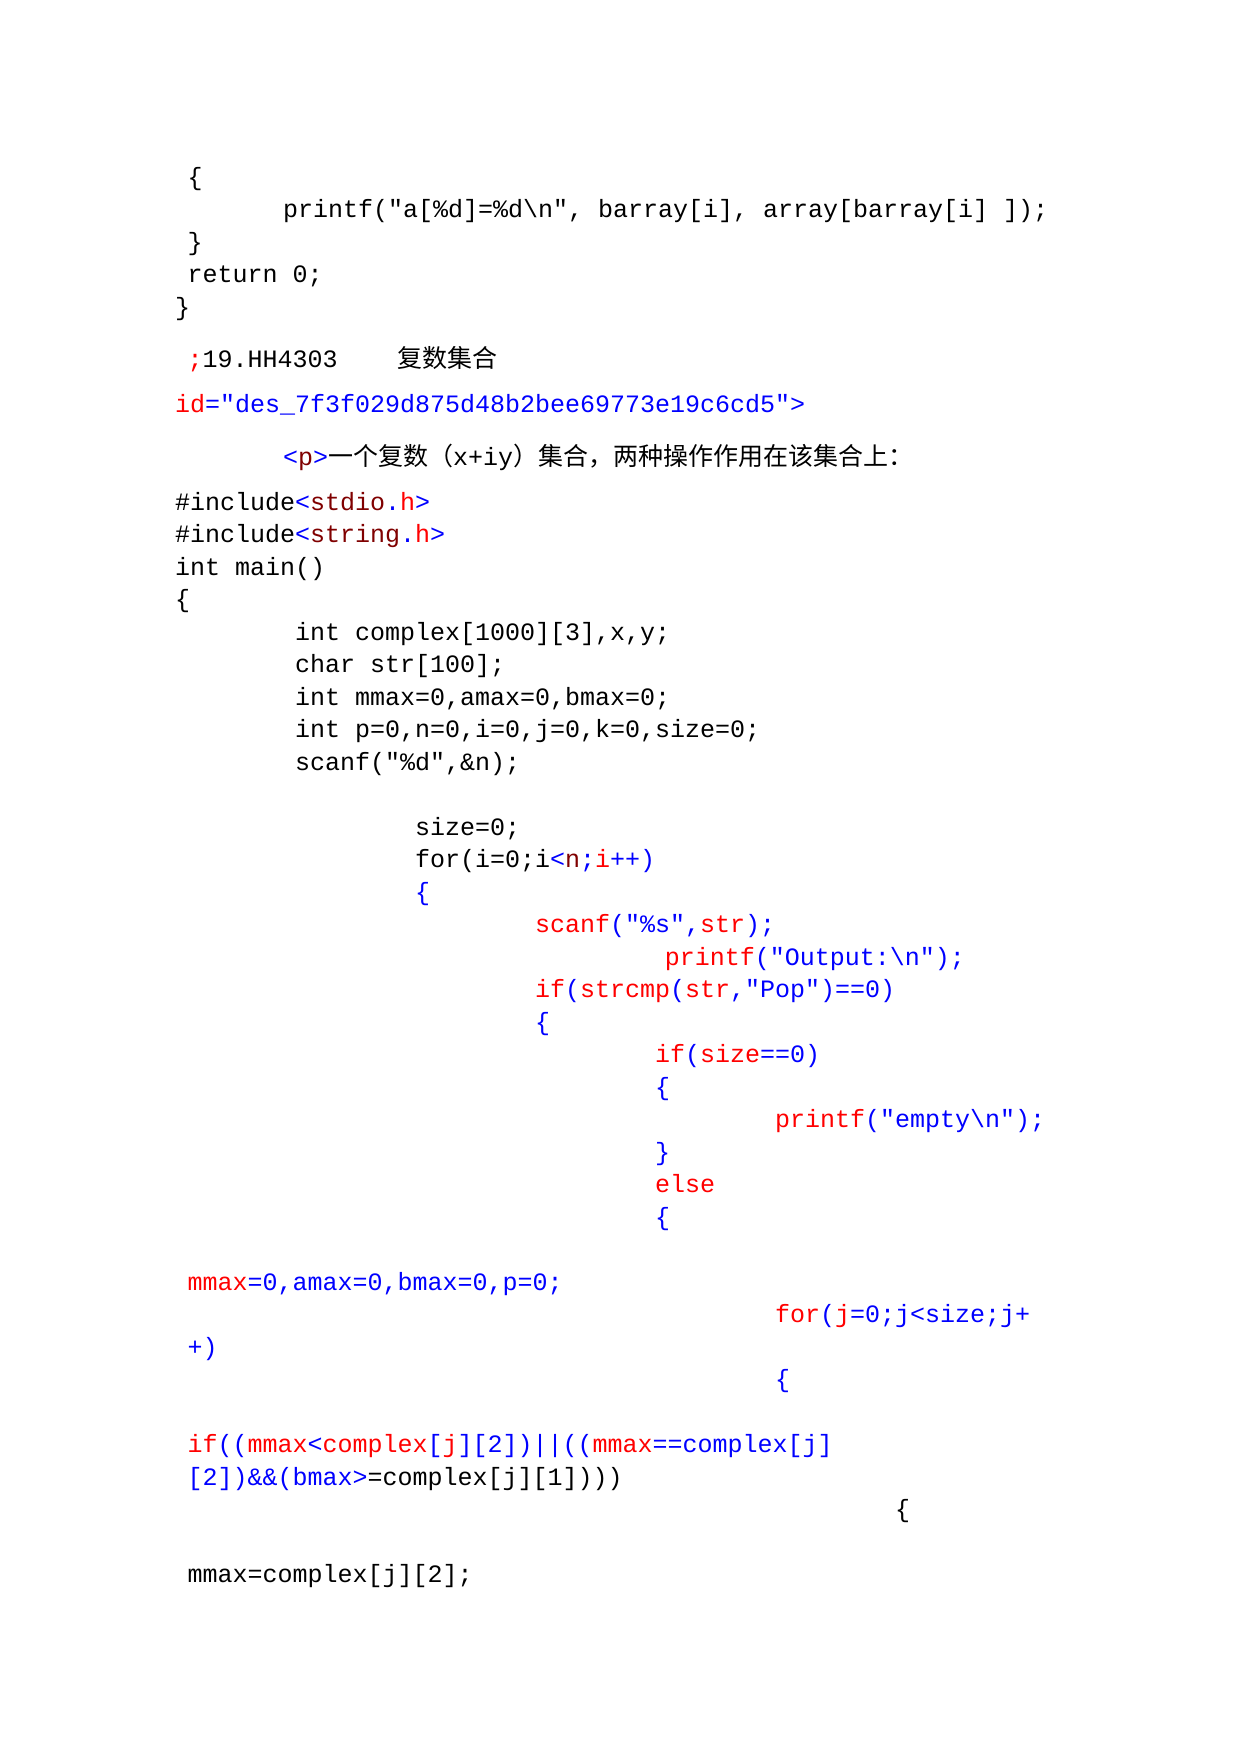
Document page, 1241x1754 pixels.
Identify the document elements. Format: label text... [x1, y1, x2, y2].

text int mmax=0,amax=0,bmax=0; [175, 682, 1053, 714]
text if(size==0) [175, 1039, 1053, 1072]
text } [175, 1137, 1053, 1169]
text id="des_7f3f029d875d48b2bee69773e19c6cd5"> [175, 389, 1053, 422]
text { [175, 584, 1053, 617]
text mmax=complex[j][2]; [175, 1527, 1053, 1592]
text return 0; [175, 259, 1053, 292]
text int main() [175, 552, 1053, 584]
text if(strcmp(str,"Pop")==0) [175, 974, 1053, 1007]
text #include<stdio.h> [175, 487, 1053, 519]
text { [175, 162, 1053, 194]
text { [175, 1007, 1053, 1039]
text size=0; [175, 812, 1053, 844]
text { [175, 1364, 1053, 1397]
text if((mmax<complex[j][2])||((mmax==complex[j][2])&&(bmax>=complex[j][1]))) [175, 1397, 1053, 1494]
text for(j=0;j<size;j++) [175, 1299, 1053, 1364]
text #include<string.h> [175, 519, 1053, 552]
text printf("Output:\n"); [175, 942, 1053, 974]
text } [175, 227, 1053, 259]
text scanf("%d",&n); [175, 747, 1053, 779]
text { [175, 1494, 1053, 1527]
text char str[100]; [175, 649, 1053, 682]
text printf("empty\n"); [175, 1104, 1053, 1137]
text ;19.HH4303 复数集合 [175, 324, 1053, 389]
text } [175, 292, 1053, 324]
text else [175, 1169, 1053, 1202]
text mmax=0,amax=0,bmax=0,p=0; [175, 1234, 1053, 1299]
text { [175, 1072, 1053, 1104]
text printf("a[%d]=%d\n", barray[i], array[barray[i] ]); [175, 194, 1053, 227]
text { [175, 877, 1053, 909]
text for(i=0;i<n;i++) [175, 844, 1053, 877]
text scanf("%s",str); [175, 909, 1053, 942]
text int p=0,n=0,i=0,j=0,k=0,size=0; [175, 714, 1053, 747]
text <p>一个复数（x+iy）集合，两种操作作用在该集合上： [175, 422, 1053, 487]
text { [175, 1202, 1053, 1234]
text int complex[1000][3],x,y; [175, 617, 1053, 649]
